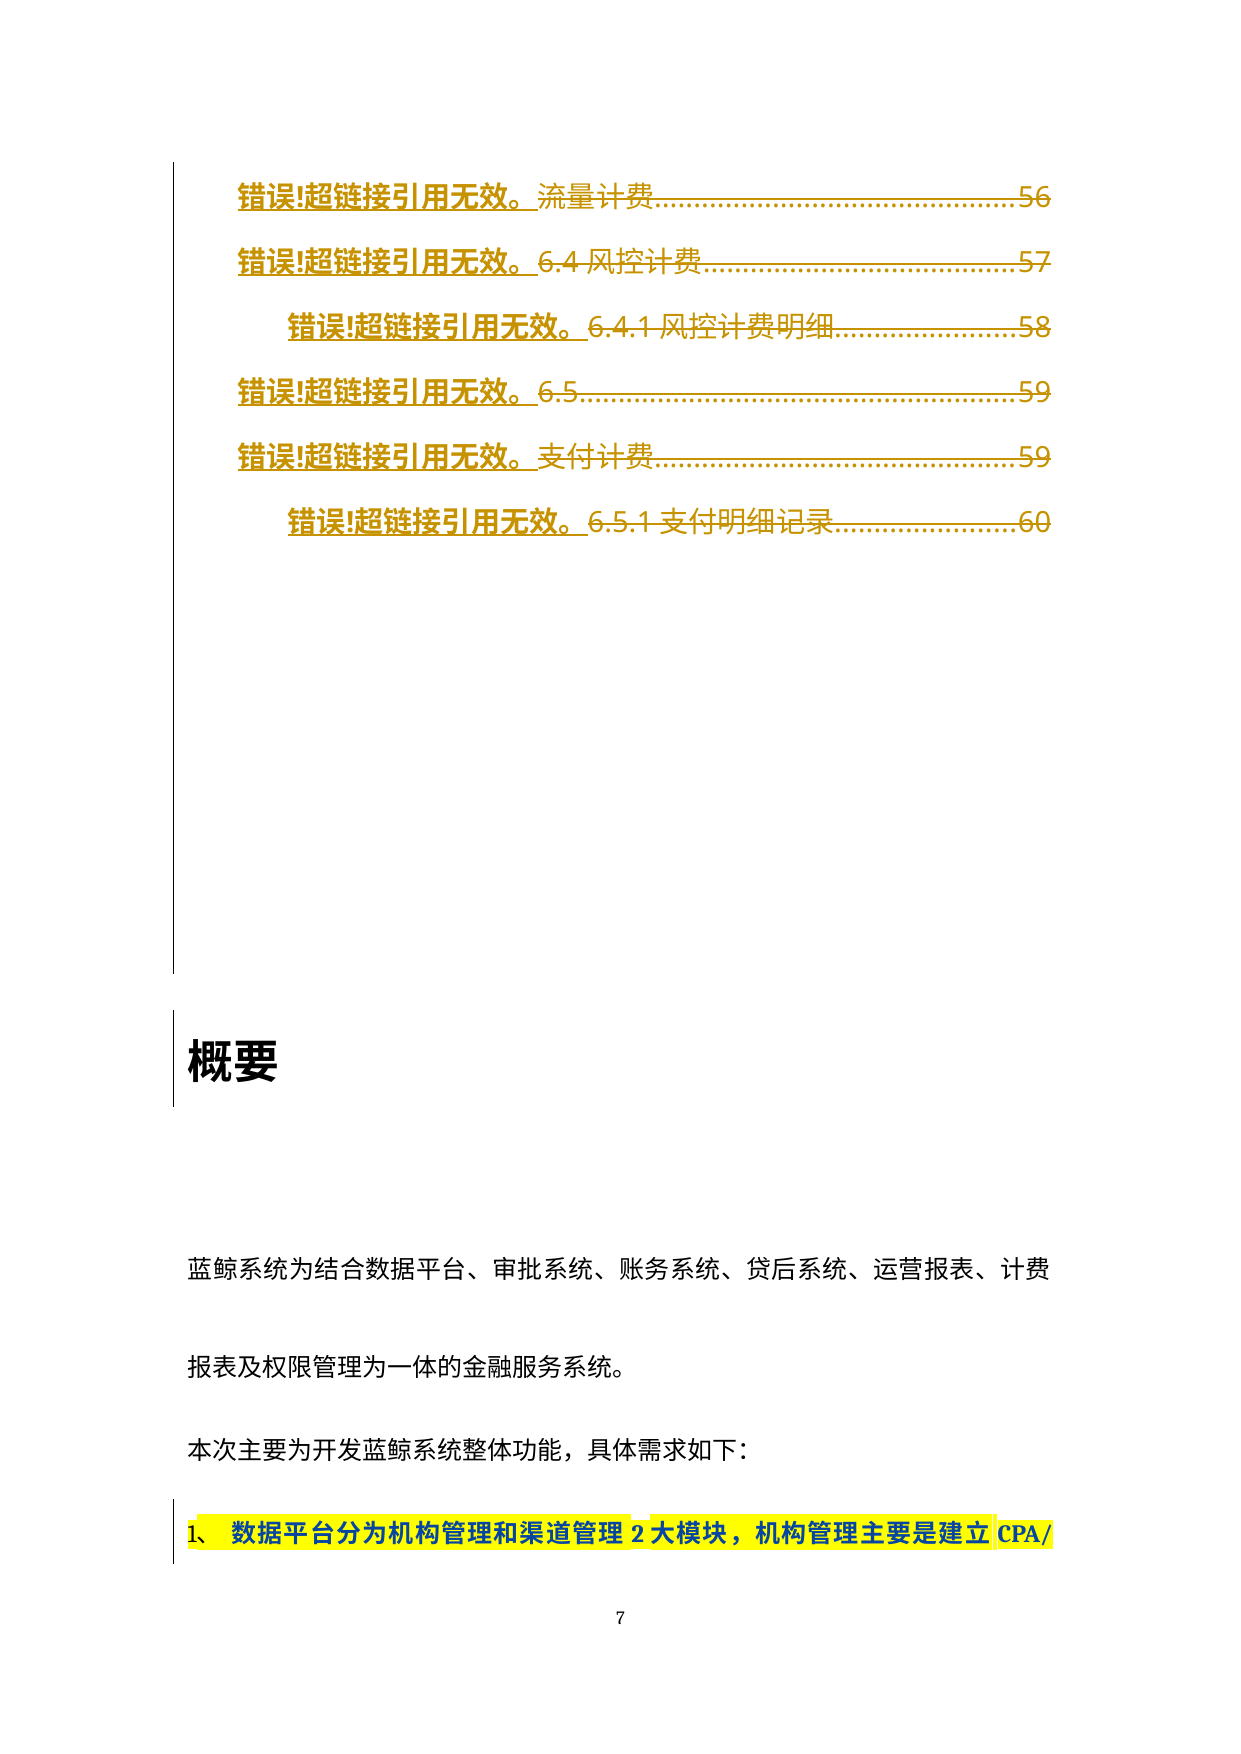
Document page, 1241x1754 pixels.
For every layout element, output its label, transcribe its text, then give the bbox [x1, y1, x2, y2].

subtitle 概要 [187, 1010, 1053, 1107]
text 蓝鲸系统为结合数据平台、审批系统、账务系统、贷后系统、运营报表、计费报表及权限管理为一体的金融服务系统。 [187, 1235, 1053, 1398]
text 本次主要为开发蓝鲸系统整体功能，具体需求如下： [187, 1416, 1053, 1481]
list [187, 1499, 1053, 1564]
